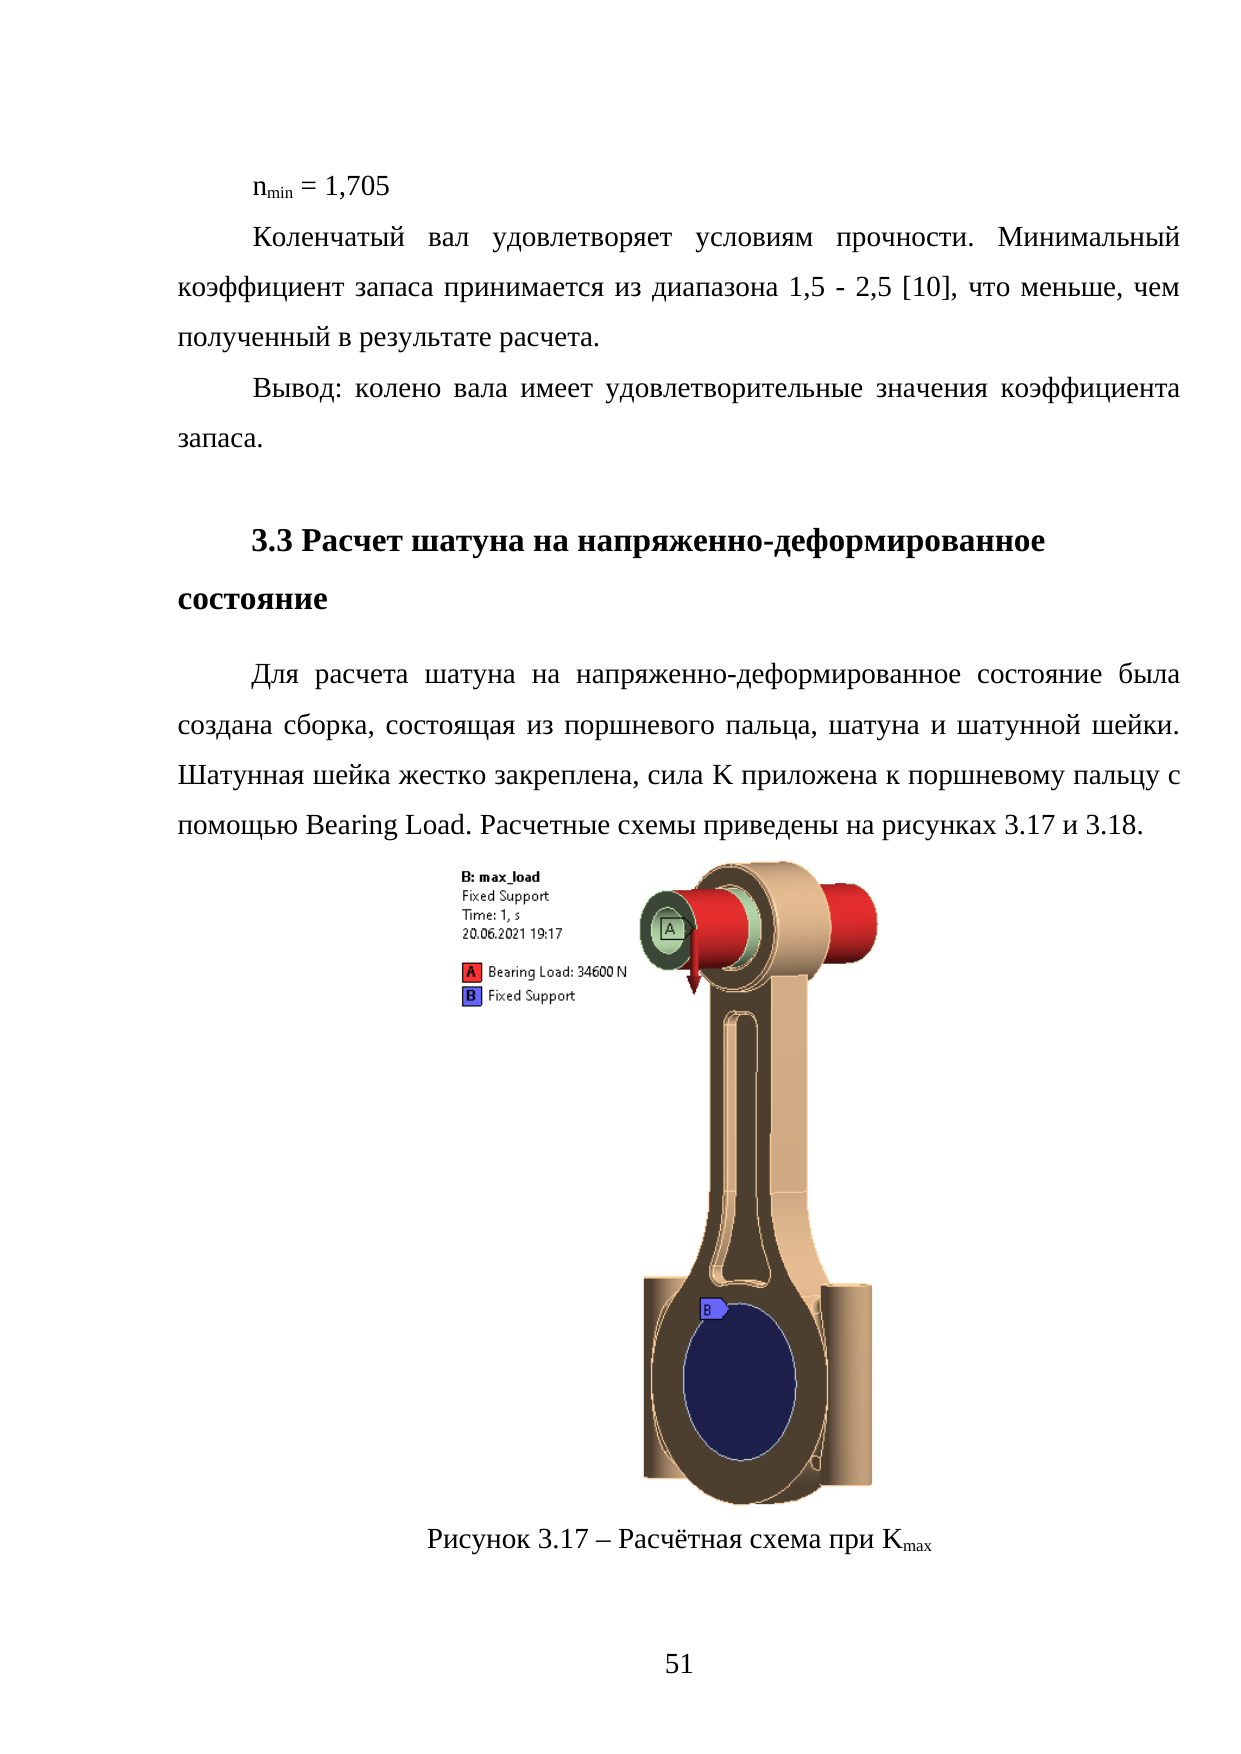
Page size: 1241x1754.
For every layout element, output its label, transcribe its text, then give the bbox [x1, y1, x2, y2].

text Коленчатый вал удовлетворяет условиям прочности. Минимальный коэффициент запаса принимается из диапазона 1,5 - 2,5 [10], что меньше, чем полученный в результате расчета. [177, 219, 1181, 353]
text Вывод: колено вала имеет удовлетворительные значения коэффициента запаса. [177, 370, 1181, 453]
text Для расчета шатуна на напряженно-деформированное состояние была создана сборка, состоящая из поршневого пальца, шатуна и шатунной шейки. Шатунная шейка жестко закреплена, сила K приложена к поршневому пальцу с помощью Bearing Load. Расчетные схемы приведены на рисунках 3.17 и 3.18. [177, 656, 1181, 841]
text nmin = 1,705 [177, 168, 1181, 202]
picture [455, 857, 903, 1522]
text Рисунок 3.17 – Расчётная схема при Kmax [177, 1521, 1181, 1555]
text 3.3 Расчет шатуна на напряженно-деформированное состояние [177, 521, 1181, 616]
